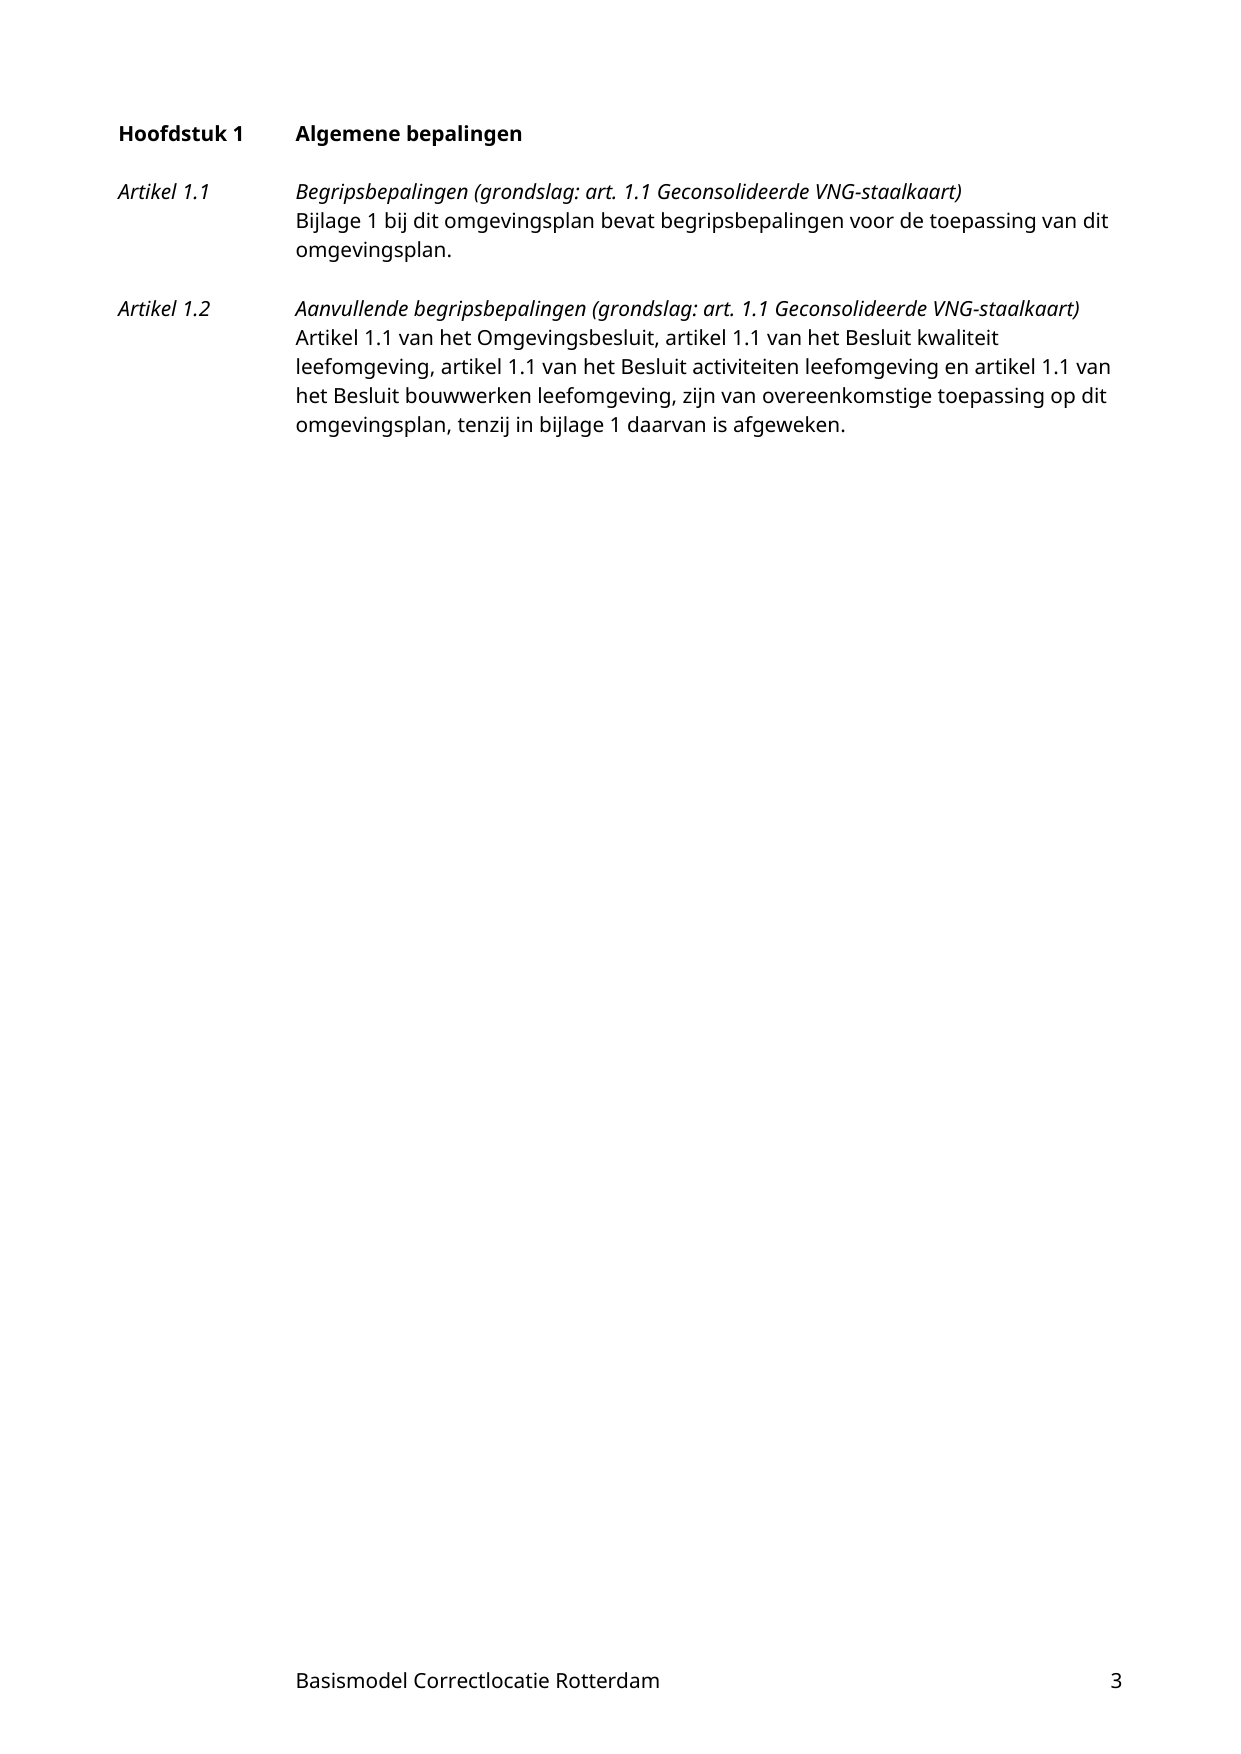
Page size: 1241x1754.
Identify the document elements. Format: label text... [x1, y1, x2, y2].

subtitle Hoofdstuk 1 Algemene bepalingen [118, 118, 1122, 147]
subtitle Artikel 1.2 Aanvullende begripsbepalingen (grondslag: art. 1.1 Geconsolideerde VNG-staalkaart) [118, 293, 1122, 322]
text Artikel 1.1 van het Omgevingsbesluit, artikel 1.1 van het Besluit kwaliteit leefomgeving, artikel 1.1 van het Besluit activiteiten leefomgeving en artikel 1.1 van het Besluit bouwwerken leefomgeving, zijn van overeenkomstige toepassing op dit omgevingsplan, tenzij in bijlage 1 daarvan is afgeweken. [295, 322, 1122, 439]
text Bijlage 1 bij dit omgevingsplan bevat begripsbepalingen voor de toepassing van dit omgevingsplan. [295, 206, 1122, 264]
subtitle Artikel 1.1 Begripsbepalingen (grondslag: art. 1.1 Geconsolideerde VNG-staalkaart) [118, 176, 1122, 206]
